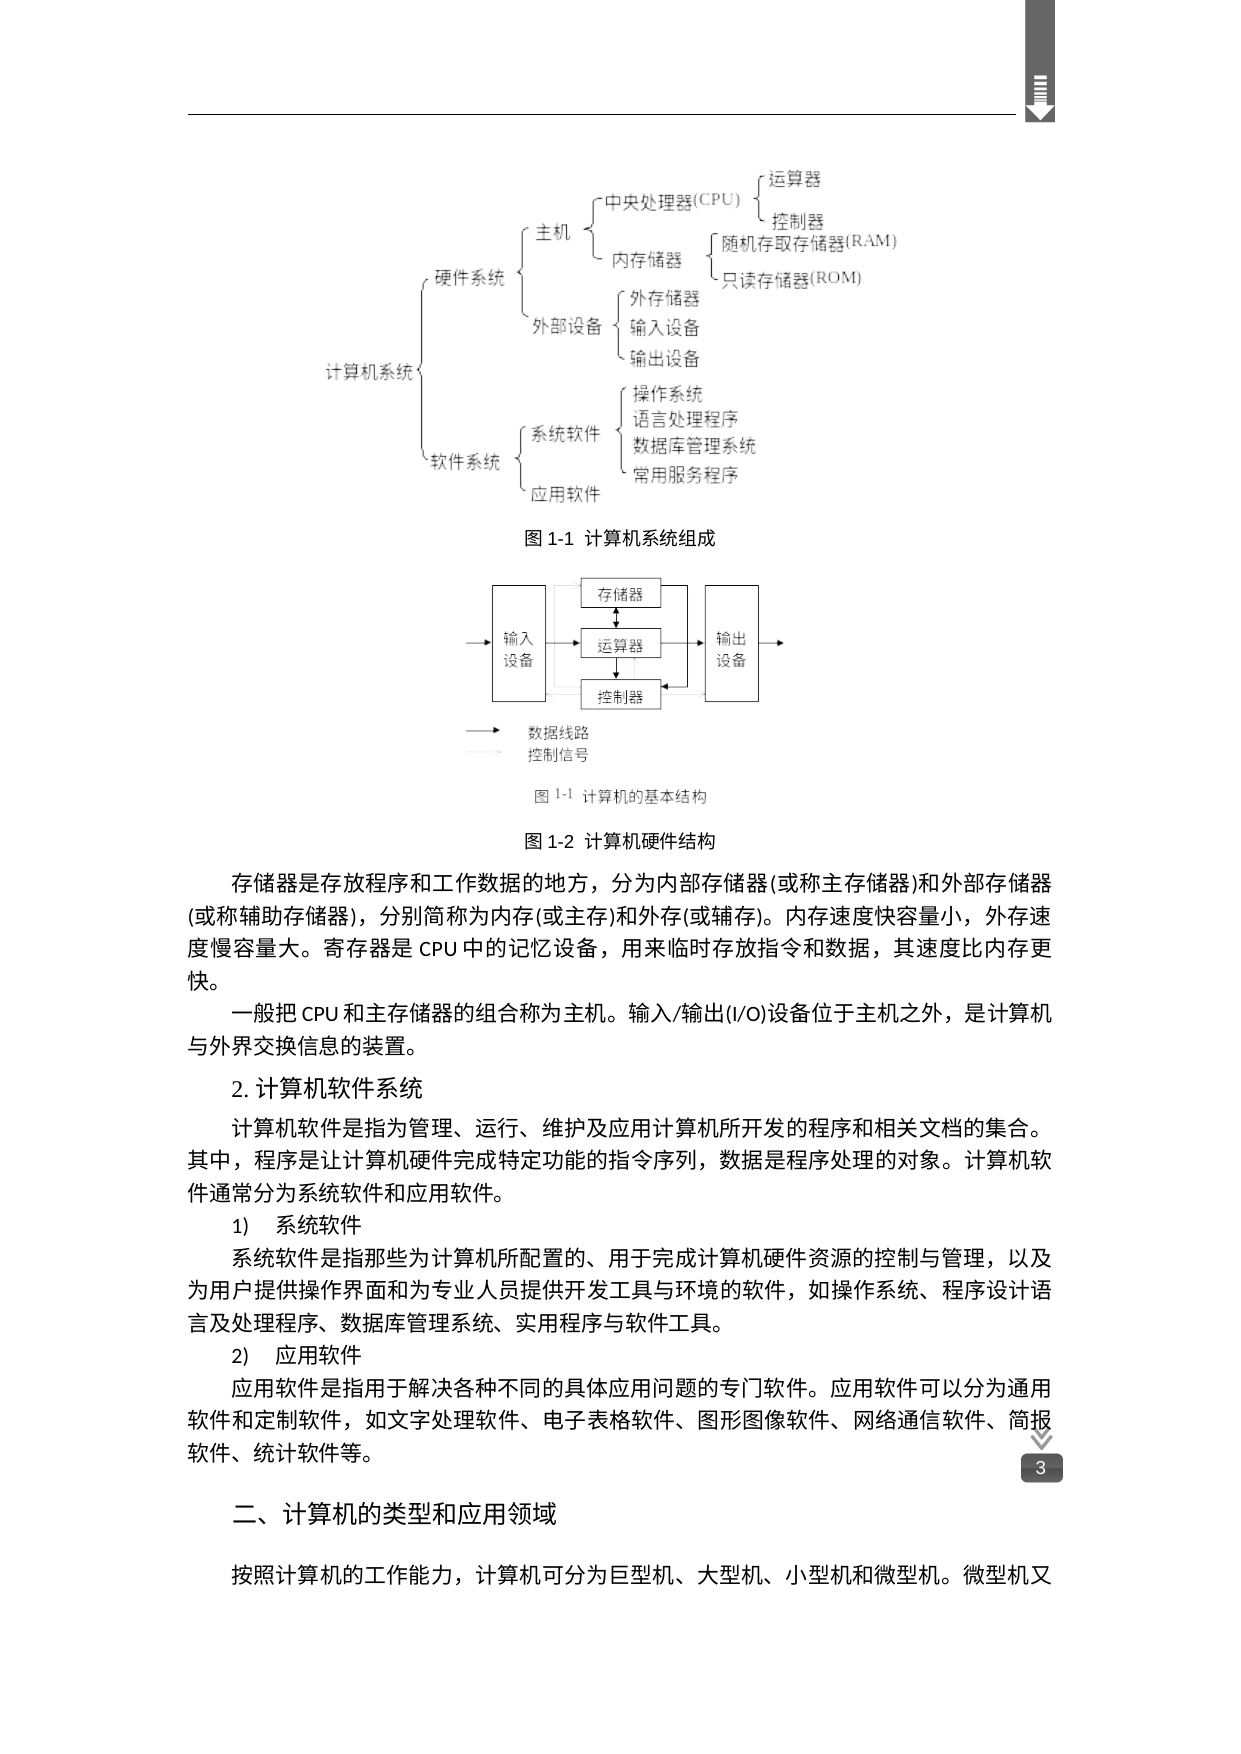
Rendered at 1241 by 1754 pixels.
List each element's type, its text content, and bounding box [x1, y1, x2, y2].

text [187, 1558, 1053, 1590]
subtitle 图1-1 计算机系统组成 [187, 518, 1053, 551]
text 存储器是存放程序和工作数据的地方，分为内部存储器(或称主存储器)和外部存储器(或称辅助存储器)，分别简称为内存(或主存)和外存(或辅存)。内存速度快容量小，外存速度慢容量大。寄存器是CPU中的记忆设备，用来临时存放指令和数据，其速度比内存更快。 [187, 866, 1053, 996]
text 1) 系统软件 [187, 1208, 1053, 1240]
text 2) 应用软件 [187, 1338, 1053, 1370]
subtitle 图1-2 计算机硬件结构 [187, 821, 1053, 853]
text 计算机软件是指为管理、运行、维护及应用计算机所开发的程序和相关文档的集合。其中，程序是让计算机硬件完成特定功能的指令序列，数据是程序处理的对象。计算机软件通常分为系统软件和应用软件。 [187, 1110, 1053, 1208]
picture [0, 0, 1129, 1571]
subtitle 二、计算机的类型和应用领域 [232, 1480, 1053, 1545]
text 一般把CPU和主存储器的组合称为主机。输入/输出(I/O)设备位于主机之外，是计算机与外界交换信息的装置。 [187, 996, 1053, 1061]
subtitle 2. 计算机软件系统 [187, 1069, 1053, 1104]
text 应用软件是指用于解决各种不同的具体应用问题的专门软件。应用软件可以分为通用软件和定制软件，如文字处理软件、电子表格软件、图形图像软件、网络通信软件、简报软件、统计软件等。 [187, 1370, 1053, 1468]
text 系统软件是指那些为计算机所配置的、用于完成计算机硬件资源的控制与管理，以及为用户提供操作界面和为专业人员提供开发工具与环境的软件，如操作系统、程序设计语言及处理程序、数据库管理系统、实用程序与软件工具。 [187, 1240, 1053, 1338]
